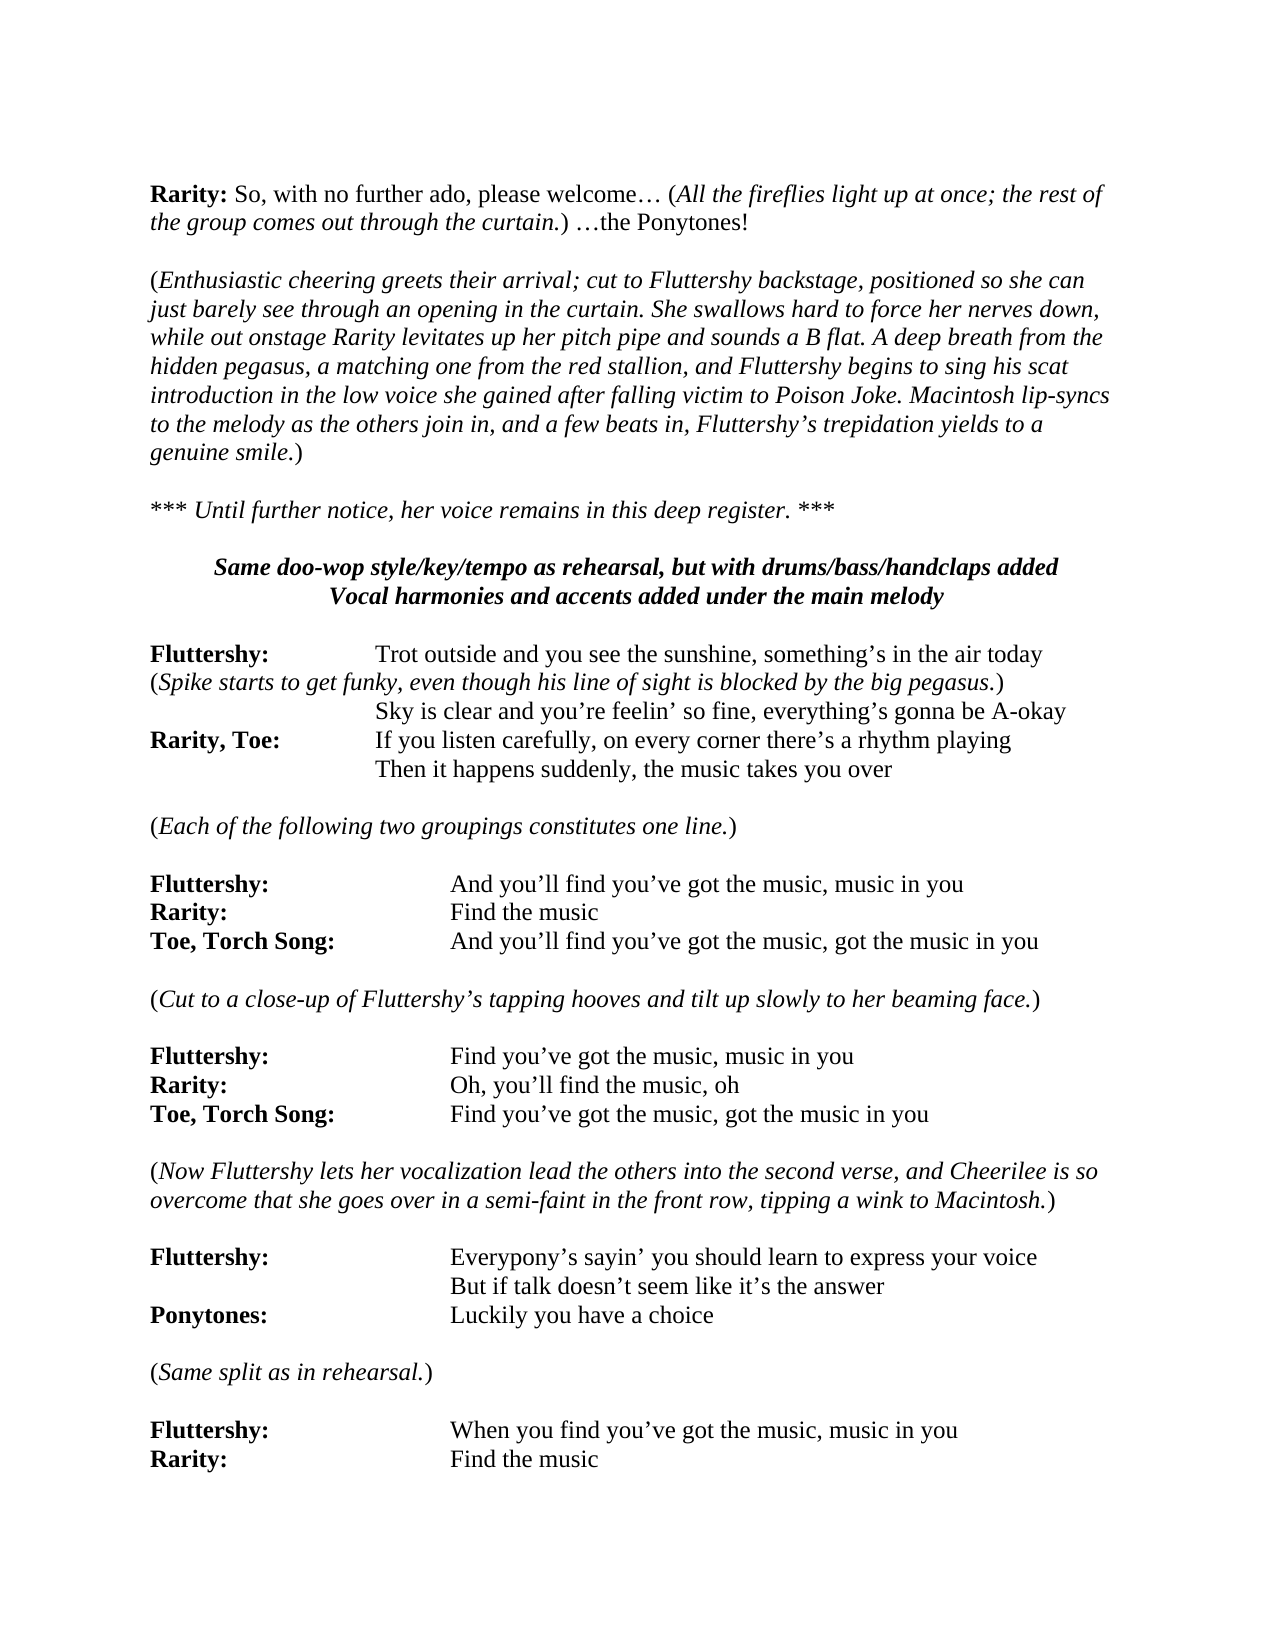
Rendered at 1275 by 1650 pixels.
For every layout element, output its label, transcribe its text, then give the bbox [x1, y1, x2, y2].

text Vocal harmonies and accents added under the main melody [150, 581, 1125, 610]
text Fluttershy: Everypony’s sayin’ you should learn to express your voice [150, 1242, 1125, 1271]
text (Spike starts to get funky, even though his line of sight is blocked by the big pegasus.) [150, 667, 1125, 696]
text Ponytones: Luckily you have a choice [150, 1300, 1125, 1329]
text (Enthusiastic cheering greets their arrival; cut to Fluttershy backstage, positioned so she can just barely see through an opening in the curtain. She swallows hard to force her nerves down, while out onstage Rarity levitates up her pitch pipe and sounds a B flat. A deep breath from the hidden pegasus, a matching one from the red stallion, and Fluttershy begins to sing his scat introduction in the low voice she gained after falling victim to Poison Joke. Macintosh lip-syncs to the melody as the others join in, and a few beats in, Fluttershy’s trepidation yields to a genuine smile.) [150, 265, 1125, 466]
text Fluttershy: Trot outside and you see the sunshine, something’s in the air today [150, 639, 1125, 667]
text Rarity: So, with no further ado, please welcome… (All the fireflies light up at once; the rest of the group comes out through the curtain.) …the Ponytones! [150, 179, 1125, 236]
text *** Until further notice, her voice remains in this deep register. *** [150, 495, 1125, 524]
text Fluttershy: And you’ll find you’ve got the music, music in you [150, 869, 1125, 897]
text Toe, Torch Song: And you’ll find you’ve got the music, got the music in you [150, 926, 1125, 955]
text Rarity: Find the music [150, 897, 1125, 926]
text (Each of the following two groupings constitutes one line.) [150, 811, 1125, 840]
text But if talk doesn’t seem like it’s the answer [150, 1271, 1125, 1300]
text Fluttershy: When you find you’ve got the music, music in you [150, 1415, 1125, 1444]
text Rarity: Oh, you’ll find the music, oh [150, 1070, 1125, 1099]
text (Now Fluttershy lets her vocalization lead the others into the second verse, and Cheerilee is so overcome that she goes over in a semi-faint in the front row, tipping a wink to Macintosh.) [150, 1156, 1125, 1214]
text Rarity: Find the music [150, 1444, 1125, 1472]
text Rarity, Toe: If you listen carefully, on every corner there’s a rhythm playing [150, 725, 1125, 754]
text (Cut to a close-up of Fluttershy’s tapping hooves and tilt up slowly to her beaming face.) [150, 984, 1125, 1012]
text Then it happens suddenly, the music takes you over [150, 754, 1125, 782]
text Fluttershy: Find you’ve got the music, music in you [150, 1041, 1125, 1070]
text (Same split as in rehearsal.) [150, 1357, 1125, 1386]
text Toe, Torch Song: Find you’ve got the music, got the music in you [150, 1099, 1125, 1127]
text Sky is clear and you’re feelin’ so fine, everything’s gonna be A-okay [150, 696, 1125, 725]
text Same doo-wop style/key/tempo as rehearsal, but with drums/bass/handclaps added [150, 552, 1125, 581]
